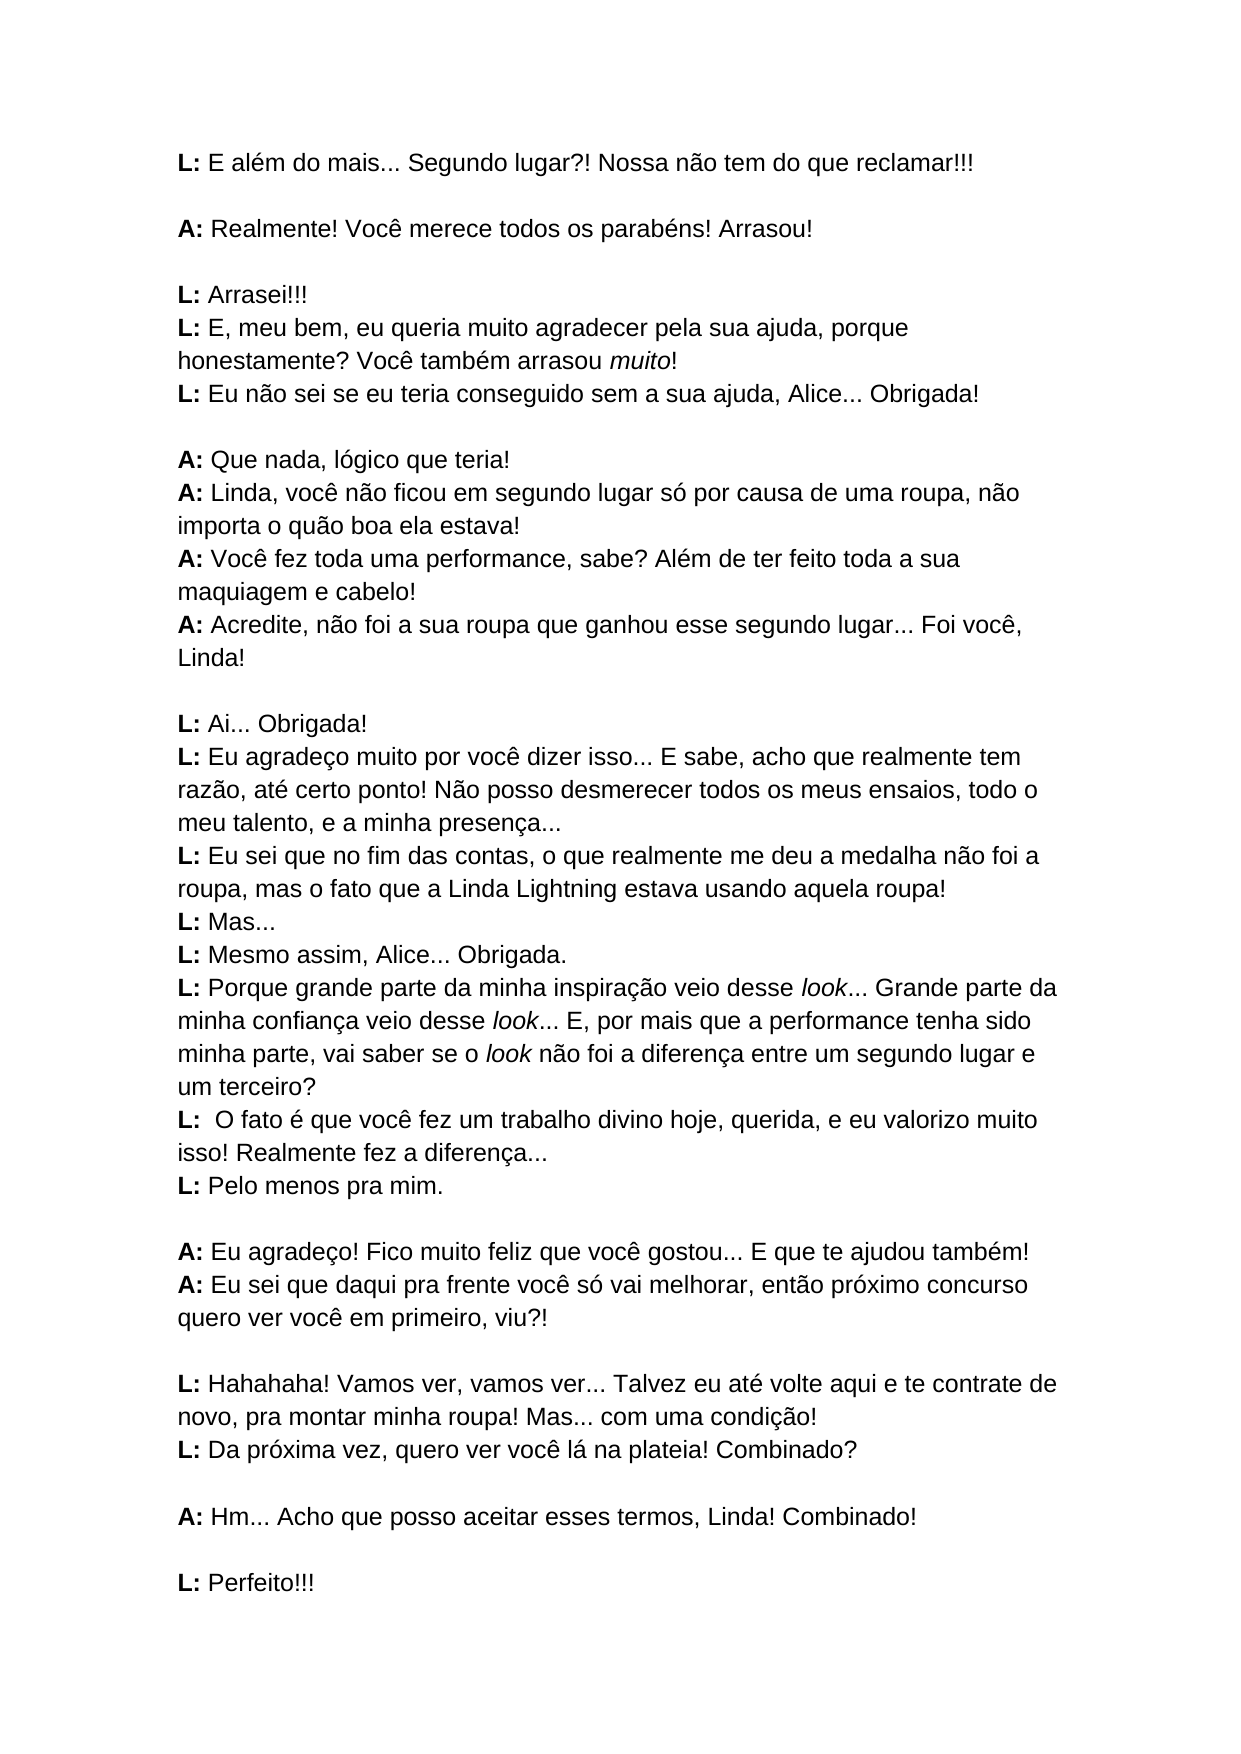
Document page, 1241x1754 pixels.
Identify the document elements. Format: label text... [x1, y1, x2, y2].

text L: Eu não sei se eu teria conseguido sem a sua ajuda, Alice... Obrigada! [177, 379, 1063, 407]
text A: Eu sei que daqui pra frente você só vai melhorar, então próximo concurso quero ver você em primeiro, viu?! [177, 1270, 1063, 1332]
text L: Ai... Obrigada! [177, 709, 1063, 738]
text L: Perfeito!!! [177, 1567, 1063, 1596]
text A: Você fez toda uma performance, sabe? Além de ter feito toda a sua maquiagem e cabelo! [177, 544, 1063, 606]
text L: E além do mais... Segundo lugar?! Nossa não tem do que reclamar!!! [177, 148, 1063, 176]
text L: Da próxima vez, quero ver você lá na plateia! Combinado? [177, 1435, 1063, 1464]
text L: Mas... [177, 907, 1063, 936]
text A: Eu agradeço! Fico muito feliz que você gostou... E que te ajudou também! [177, 1237, 1063, 1266]
text A: Realmente! Você merece todos os parabéns! Arrasou! [177, 214, 1063, 242]
text A: Que nada, lógico que teria! [177, 445, 1063, 473]
text L: E, meu bem, eu queria muito agradecer pela sua ajuda, porque honestamente? Você também arrasou muito! [177, 313, 1063, 374]
text A: Linda, você não ficou em segundo lugar só por causa de uma roupa, não importa o quão boa ela estava! [177, 478, 1063, 539]
text L: Eu agradeço muito por você dizer isso... E sabe, acho que realmente tem razão, até certo ponto! Não posso desmerecer todos os meus ensaios, todo o meu talento, e a minha presença... [177, 742, 1063, 837]
text L: Mesmo assim, Alice... Obrigada. [177, 940, 1063, 969]
text L: Eu sei que no fim das contas, o que realmente me deu a medalha não foi a roupa, mas o fato que a Linda Lightning estava usando aquela roupa! [177, 841, 1063, 903]
text A: Hm... Acho que posso aceitar esses termos, Linda! Combinado! [177, 1501, 1063, 1530]
text A: Acredite, não foi a sua roupa que ganhou esse segundo lugar... Foi você, Linda! [177, 610, 1063, 672]
text L: Porque grande parte da minha inspiração veio desse look... Grande parte da minha confiança veio desse look... E, por mais que a performance tenha sido minha parte, vai saber se o look não foi a diferença entre um segundo lugar e um terceiro? [177, 973, 1063, 1101]
text L: Hahahaha! Vamos ver, vamos ver... Talvez eu até volte aqui e te contrate de novo, pra montar minha roupa! Mas... com uma condição! [177, 1369, 1063, 1431]
text L: Arrasei!!! [177, 280, 1063, 308]
text L: Pelo menos pra mim. [177, 1171, 1063, 1200]
text L: O fato é que você fez um trabalho divino hoje, querida, e eu valorizo muito isso! Realmente fez a diferença... [177, 1105, 1063, 1167]
